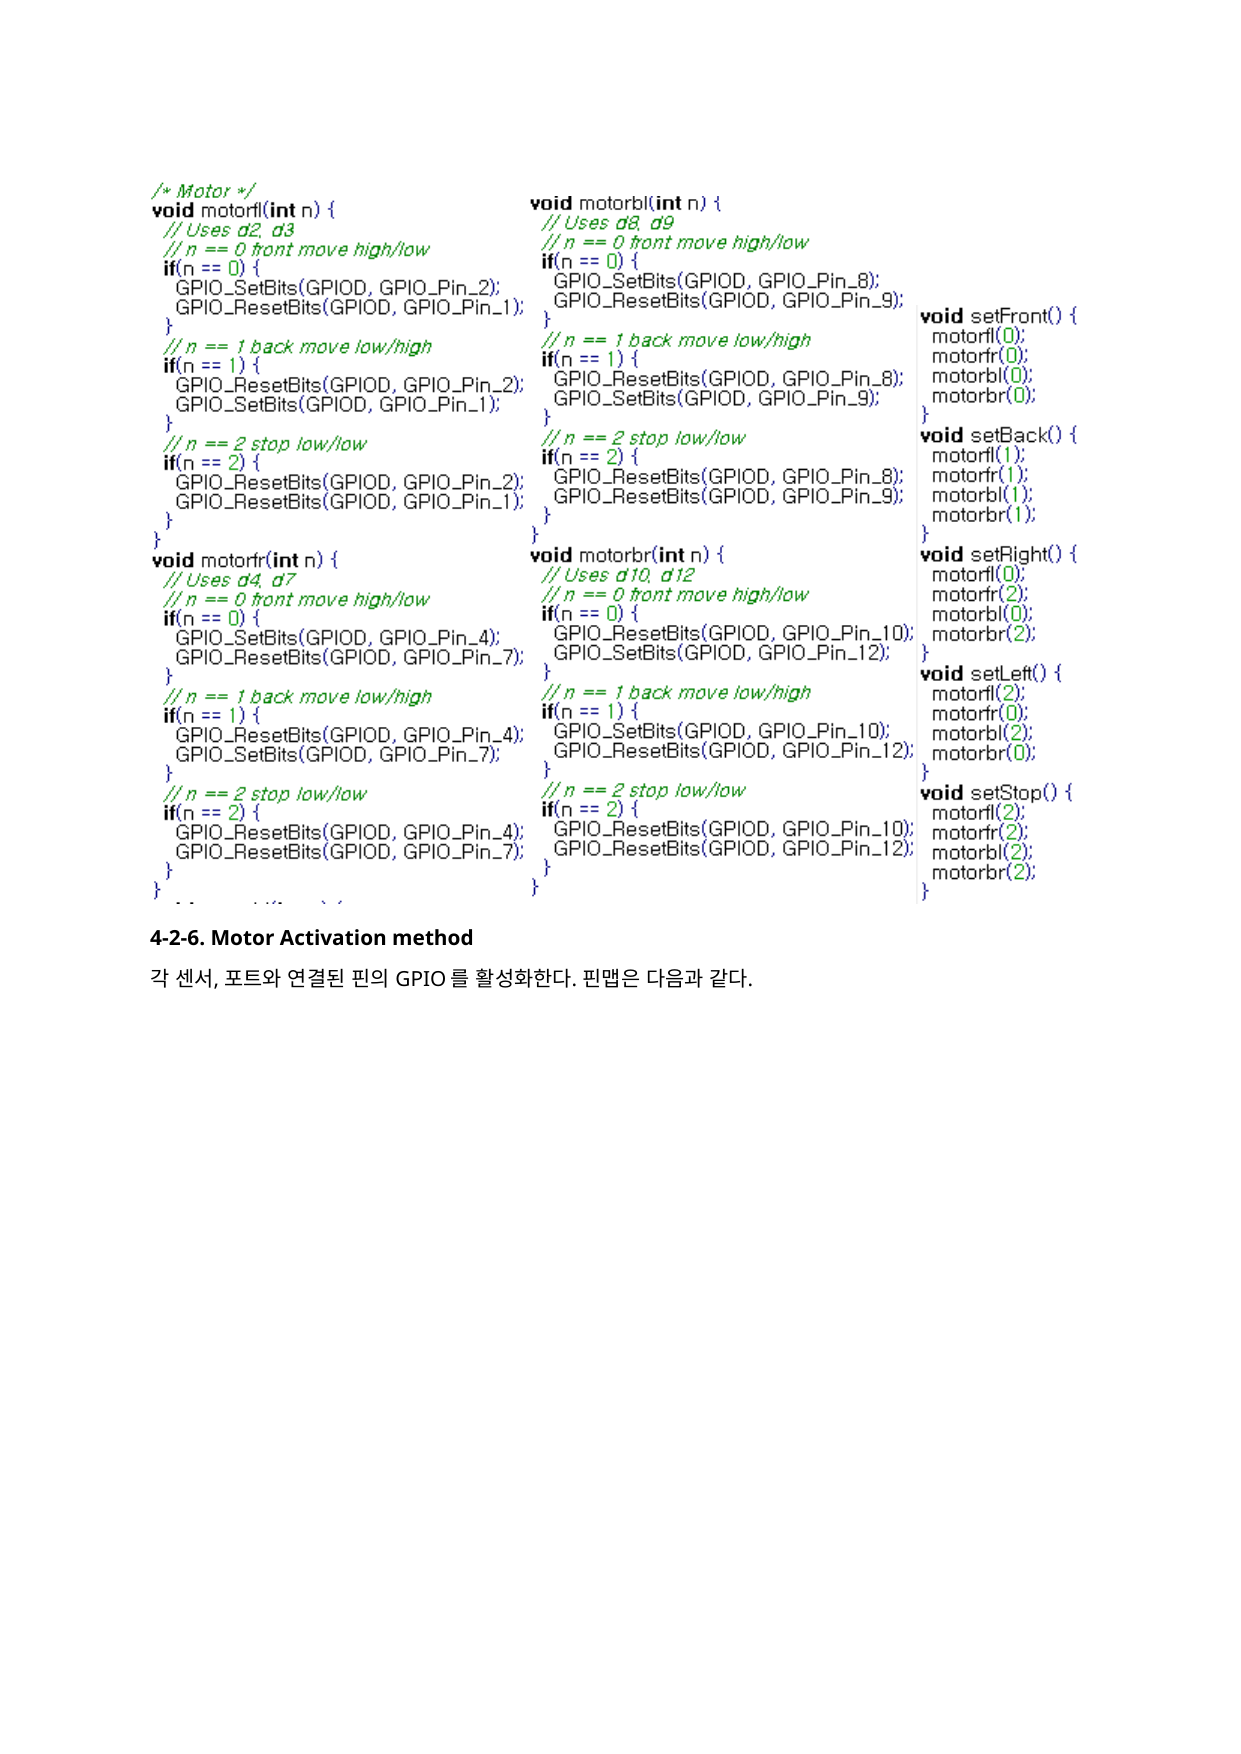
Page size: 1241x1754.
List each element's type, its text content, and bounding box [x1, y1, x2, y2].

text 각 센서, 포트와 연결된 핀의 GPIO를 활성화한다. 핀맵은 다음과 같다. [150, 970, 1090, 991]
text 4-2-6. Motor Activation method [150, 923, 1090, 951]
picture [150, 177, 1078, 904]
